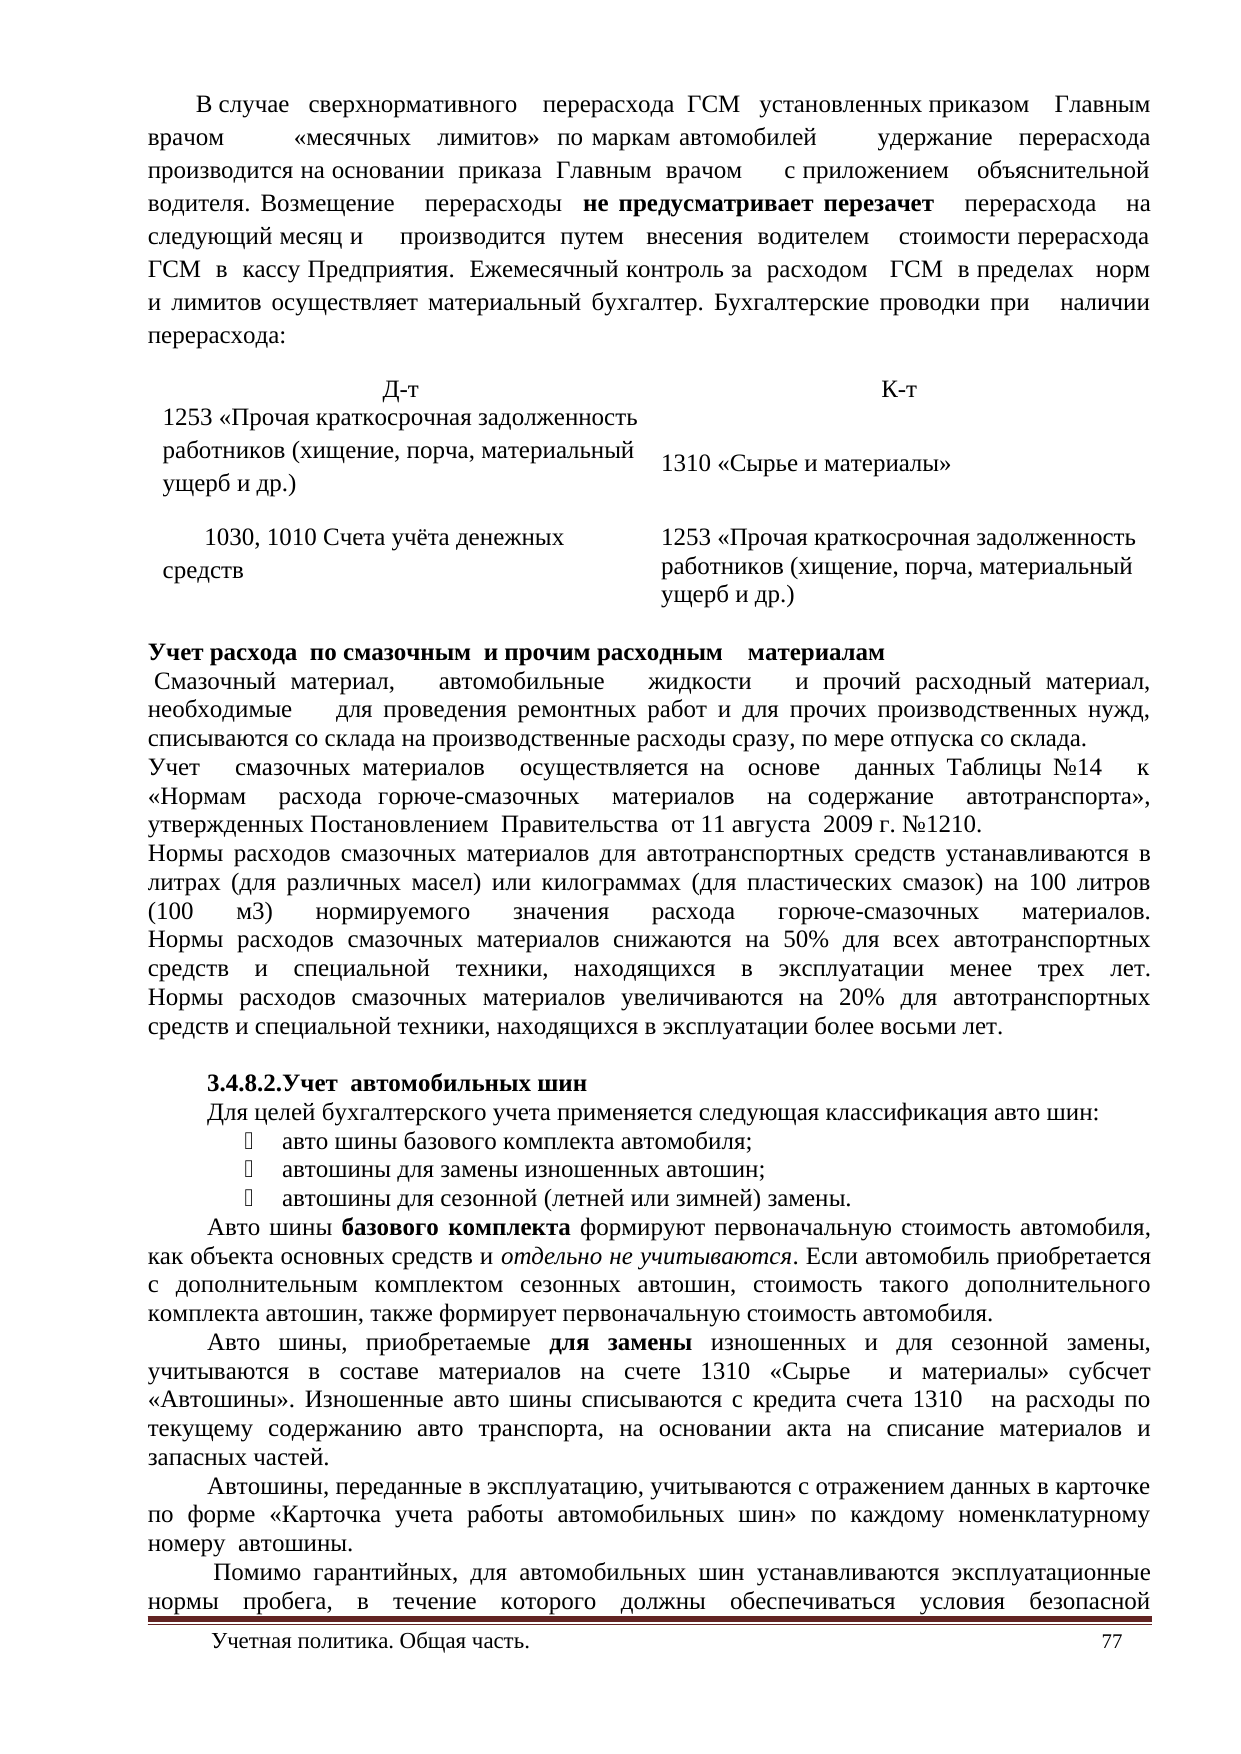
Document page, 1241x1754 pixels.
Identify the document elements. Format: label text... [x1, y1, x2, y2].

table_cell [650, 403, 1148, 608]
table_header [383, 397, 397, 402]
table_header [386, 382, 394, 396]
text Нормы расходов смазочных материалов для автотранспортных средств устанавливаются в литрах (для различных масел) или килограммах (для пластических смазок) на 100 литров (100 м3) нормируемого значения расхода горюче-смазочных материалов. Нормы расходов смазочных материалов снижаются на 50% для всех автотранспортных средств и специальной техники, находящихся в эксплуатации менее трех лет. Нормы расходов смазочных материалов увеличиваются на 20% для автотранспортных средств и специальной техники, находящихся в эксплуатации более восьми лет. [148, 838, 1152, 1039]
list автошины для сезонной (летней или зимней) замены. [244, 1183, 1152, 1212]
text Авто шины базового комплекта формируют первоначальную стоимость автомобиля, как объекта основных средств и отдельно не учитываются. Если автомобиль приобретается с дополнительным комплектом сезонных автошин, стоимость такого дополнительного комплекта автошин, также формирует первоначальную стоимость автомобиля. [148, 1212, 1152, 1327]
text Авто шины, приобретаемые для замены изношенных и для сезонной замены, учитываются в составе материалов на счете 1310 «Сырье и материалы» субсчет «Автошины». Изношенные авто шины списываются с кредита счета 1310 на расходы по текущему содержанию авто транспорта, на основании акта на списание материалов и запасных частей. [148, 1327, 1152, 1471]
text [148, 1557, 1152, 1614]
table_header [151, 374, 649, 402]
text Автошины, переданные в эксплуатацию, учитываются с отражением данных в карточке по форме «Карточка учета работы автомобильных шин» по каждому номенклатурному номеру автошины. [148, 1471, 1152, 1557]
text Смазочный материал, автомобильные жидкости и прочий расходный материал, необходимые для проведения ремонтных работ и для прочих производственных нужд, списываются со склада на производственные расходы сразу, по мере отпуска со склада. [148, 666, 1152, 752]
list авто шины базового комплекта автомобиля; [244, 1126, 1152, 1154]
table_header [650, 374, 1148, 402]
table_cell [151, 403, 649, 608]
text Учет расхода по смазочным и прочим расходным материалам [148, 637, 1152, 666]
text 3.4.8.2.Учет автомобильных шин [148, 1068, 1152, 1097]
text В случае сверхнормативного перерасхода ГСМ установленных приказом Главным врачом «месячных лимитов» по маркам автомобилей удержание перерасхода производится на основании приказа Главным врачом с приложением объяснительной водителя. Возмещение перерасходы не предусматривает перезачет перерасхода на следующий месяц и производится путем внесения водителем стоимости перерасхода ГСМ в кассу Предприятия. Ежемесячный контроль за расходом ГСМ в пределах норм и лимитов осуществляет материальный бухгалтер. Бухгалтерские проводки при наличии перерасхода: [148, 89, 1152, 348]
text Для целей бухгалтерского учета применяется следующая классификация авто шин: [148, 1097, 1152, 1126]
list автошины для замены изношенных автошин; [244, 1154, 1152, 1183]
text Учет смазочных материалов осуществляется на основе данных Таблицы №14 к «Нормам расхода горюче-смазочных материалов на содержание автотранспорта», утвержденных Постановлением Правительства от 11 августа 2009 г. №1210. [148, 752, 1152, 838]
